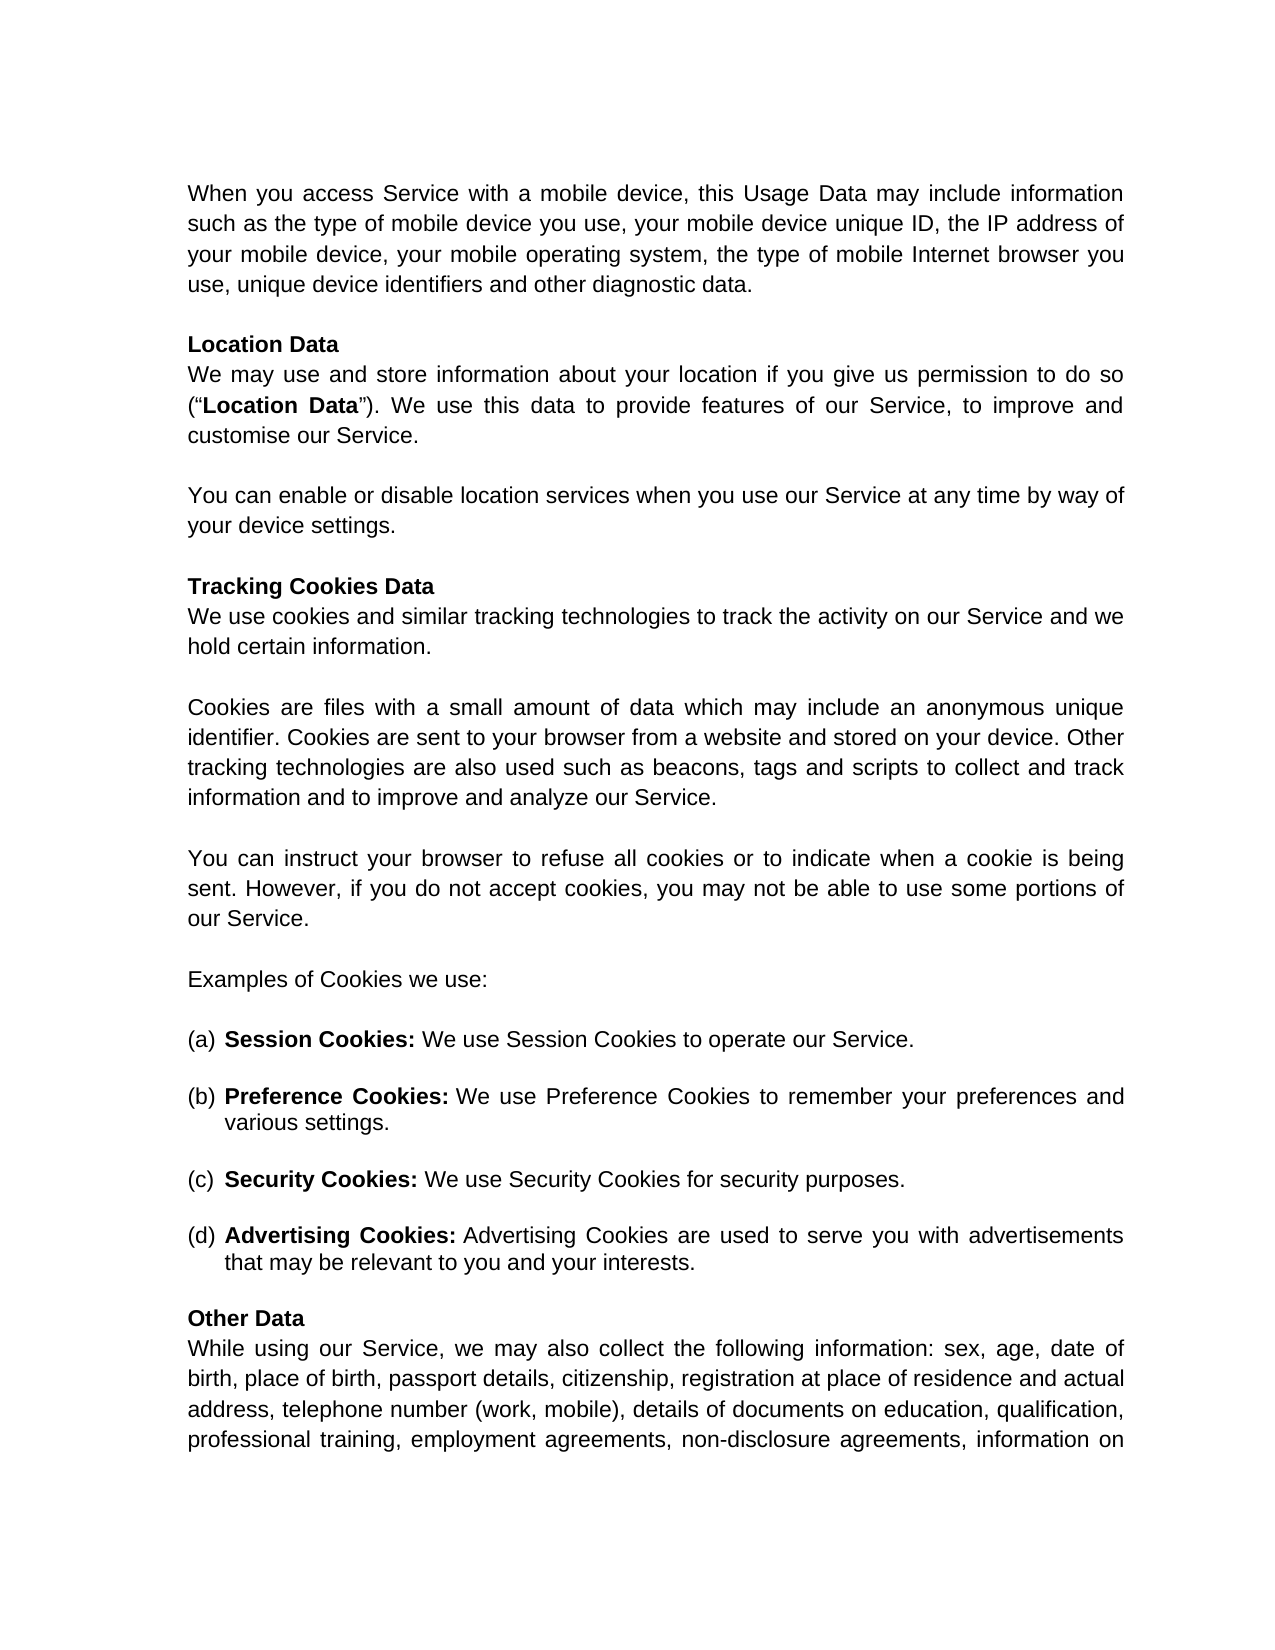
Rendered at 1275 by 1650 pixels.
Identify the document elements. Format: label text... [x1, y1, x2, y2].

list Security Cookies: We use Security Cookies for security purposes. [187, 1166, 1125, 1192]
list Advertising Cookies: Advertising Cookies are used to serve you with advertisements that may be relevant to you and your interests. [187, 1222, 1125, 1275]
list Cookies are files with a small amount of data which may include an anonymous unique identifier. Cookies are sent to your browser from a website and stored on your device. Other tracking technologies are also used such as beacons, tags and scripts to collect and track information and to improve and analyze our Service. [187, 694, 1125, 811]
list We may use and store information about your location if you give us permission to do so (“Location Data”). We use this data to provide features of our Service, to improve and customise our Service. [187, 361, 1125, 448]
list Session Cookies: We use Session Cookies to operate our Service. [187, 1026, 1125, 1052]
list Preference Cookies: We use Preference Cookies to remember your preferences and various settings. [187, 1083, 1125, 1135]
list Other Data [187, 1305, 1125, 1331]
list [187, 1335, 1125, 1452]
list We use cookies and similar tracking technologies to track the activity on our Service and we hold certain information. [187, 603, 1125, 660]
list You can enable or disable location services when you use our Service at any time by way of your device settings. [187, 482, 1125, 539]
list Tracking Cookies Data [187, 573, 1125, 599]
list Examples of Cookies we use: [187, 966, 1125, 992]
list When you access Service with a mobile device, this Usage Data may include information such as the type of mobile device you use, your mobile device unique ID, the IP address of your mobile device, your mobile operating system, the type of mobile Internet browser you use, unique device identifiers and other diagnostic data. [187, 180, 1125, 297]
list Location Data [187, 331, 1125, 358]
list You can instruct your browser to refuse all cookies or to indicate when a cookie is being sent. However, if you do not accept cookies, you may not be able to use some portions of our Service. [187, 845, 1125, 932]
